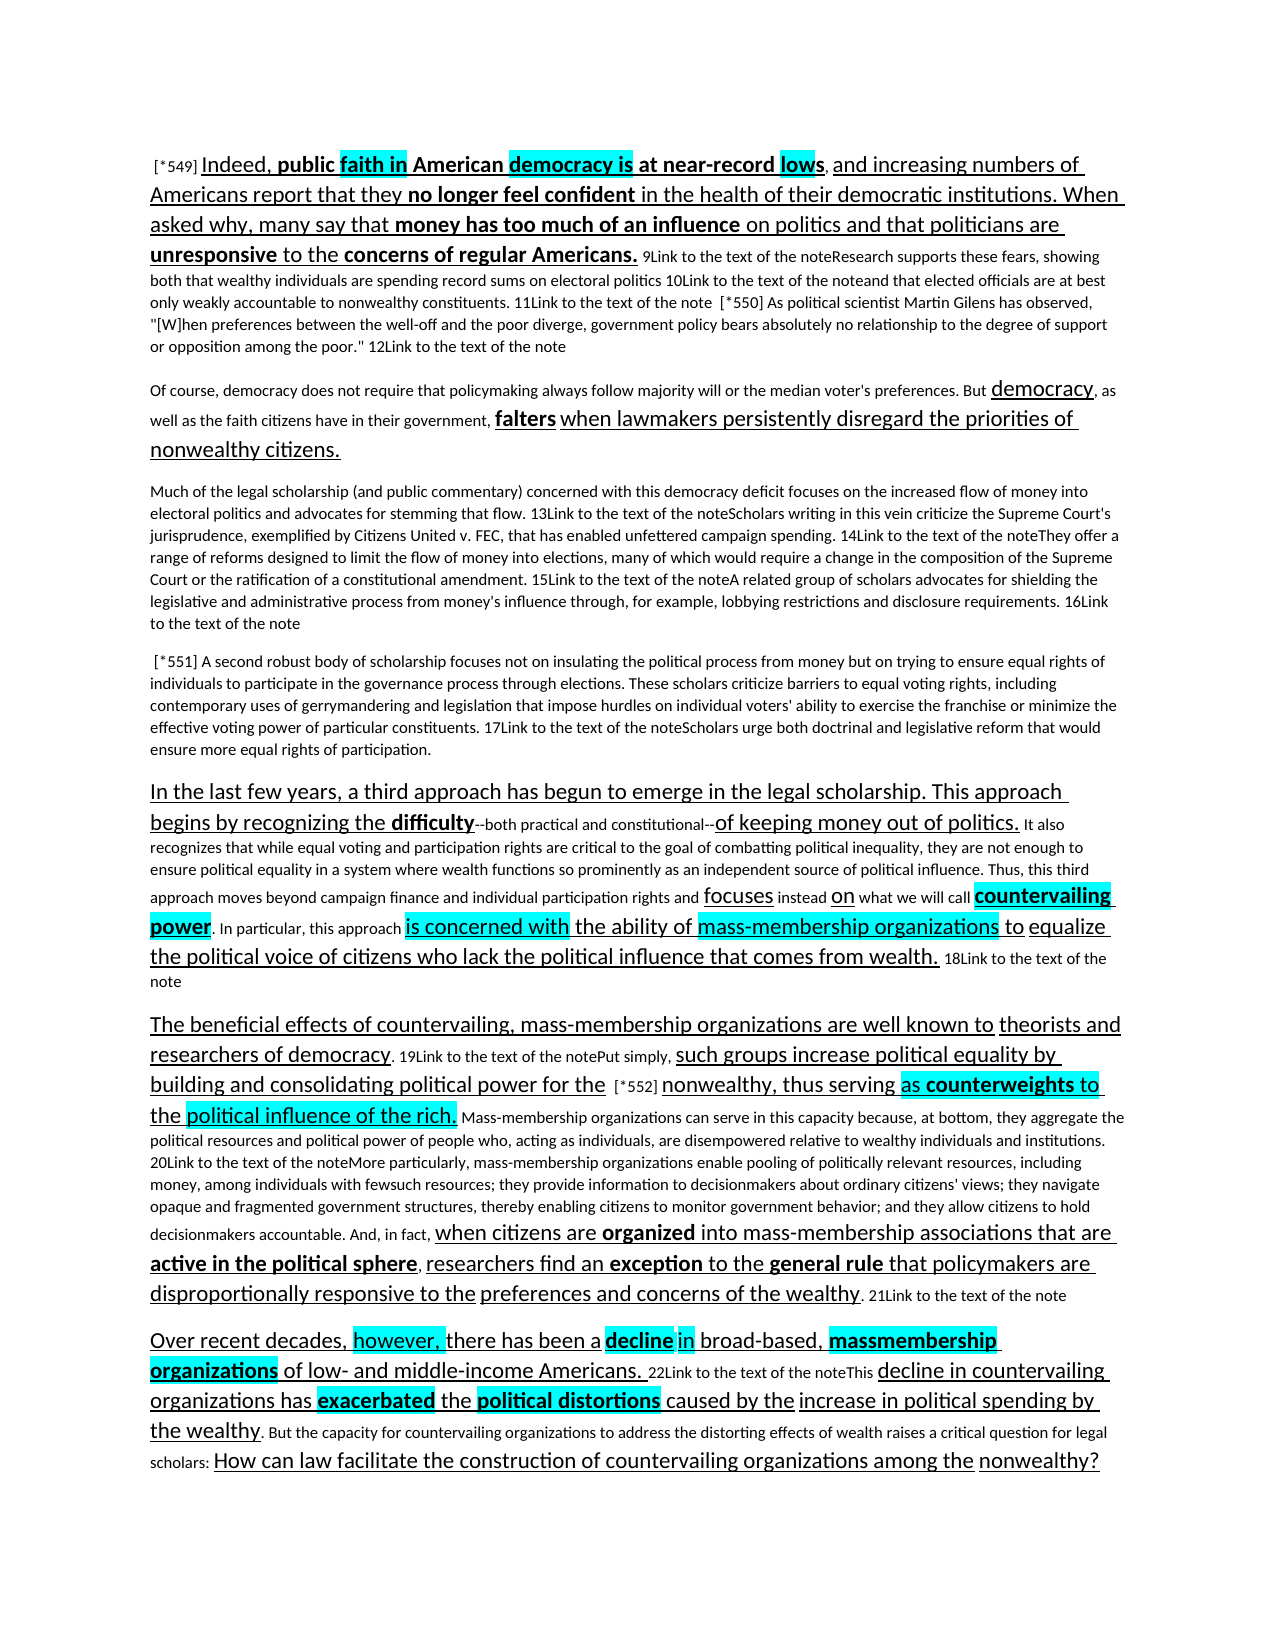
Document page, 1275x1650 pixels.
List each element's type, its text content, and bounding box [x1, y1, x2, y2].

text The beneficial effects of countervailing, mass-membership organizations are well known to theorists and researchers of democracy. 19Link to the text of the notePut simply, such groups increase political equality by building and consolidating political power for the [*552] nonwealthy, thus serving as counterweights to the political influence of the rich. Mass-membership organizations can serve in this capacity because, at bottom, they aggregate the political resources and political power of people who, acting as individuals, are disempowered relative to wealthy individuals and institutions. 20Link to the text of the noteMore particularly, mass-membership organizations enable pooling of politically relevant resources, including money, among individuals with fewsuch resources; they provide information to decisionmakers about ordinary citizens' views; they navigate opaque and fragmented government structures, thereby enabling citizens to monitor government behavior; and they allow citizens to hold decisionmakers accountable. And, in fact, when citizens are organized into mass-membership associations that are active in the political sphere, researchers find an exception to the general rule that policymakers are disproportionally responsive to the preferences and concerns of the wealthy. 21Link to the text of the note [150, 1010, 1125, 1307]
text Of course, democracy does not require that policymaking always follow majority will or the median voter's preferences. But democracy, as well as the faith citizens have in their government, falters when lawmakers persistently disregard the priorities of nonwealthy citizens. [150, 374, 1125, 463]
text [*549] Indeed, public faith in American democracy is at near-record lows, and increasing numbers of Americans report that they no longer feel confident in the health of their democratic institutions. When asked why, many say that money has too much of an influence on politics and that politicians are unresponsive to the concerns of regular Americans. 9Link to the text of the noteResearch supports these fears, showing both that wealthy individuals are spending record sums on electoral politics 10Link to the text of the noteand that elected officials are at best only weakly accountable to nonwealthy constituents. 11Link to the text of the note [*550] As political scientist Martin Gilens has observed, "[W]hen preferences between the well-off and the poor diverge, government policy bears absolutely no relationship to the degree of support or opposition among the poor." 12Link to the text of the note [150, 206, 1125, 356]
text [*551] A second robust body of scholarship focuses not on insulating the political process from money but on trying to ensure equal rights of individuals to participate in the governance process through elections. These scholars criticize barriers to equal voting rights, including contemporary uses of gerrymandering and legislation that impose hurdles on individual voters' ability to exercise the franchise or minimize the effective voting power of particular constituents. 17Link to the text of the noteScholars urge both doctrinal and legislative reform that would ensure more equal rights of participation. [150, 651, 1125, 759]
text Much of the legal scholarship (and public commentary) concerned with this democracy deficit focuses on the increased flow of money into electoral politics and advocates for stemming that flow. 13Link to the text of the noteScholars writing in this vein criticize the Supreme Court's jurisprudence, exemplified by Citizens United v. FEC, that has enabled unfettered campaign spending. 14Link to the text of the noteThey offer a range of reforms designed to limit the flow of money into elections, many of which would require a change in the composition of the Supreme Court or the ratification of a constitutional amendment. 15Link to the text of the noteA related group of scholars advocates for shielding the legislative and administrative process from money's influence through, for example, lobbying restrictions and disclosure requirements. 16Link to the text of the note [150, 482, 1125, 633]
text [150, 1326, 1125, 1475]
text In the last few years, a third approach has begun to emerge in the legal scholarship. This approach begins by recognizing the difficulty--both practical and constitutional--of keeping money out of politics. It also recognizes that while equal voting and participation rights are critical to the goal of combatting political inequality, they are not enough to ensure political equality in a system where wealth functions so prominently as an independent source of political influence. Thus, this third approach moves beyond campaign finance and individual participation rights and focuses instead on what we will call countervailing power. In particular, this approach is concerned with the ability of mass-membership organizations to equalize the political voice of citizens who lack the political influence that comes from wealth. 18Link to the text of the note [150, 777, 1125, 992]
